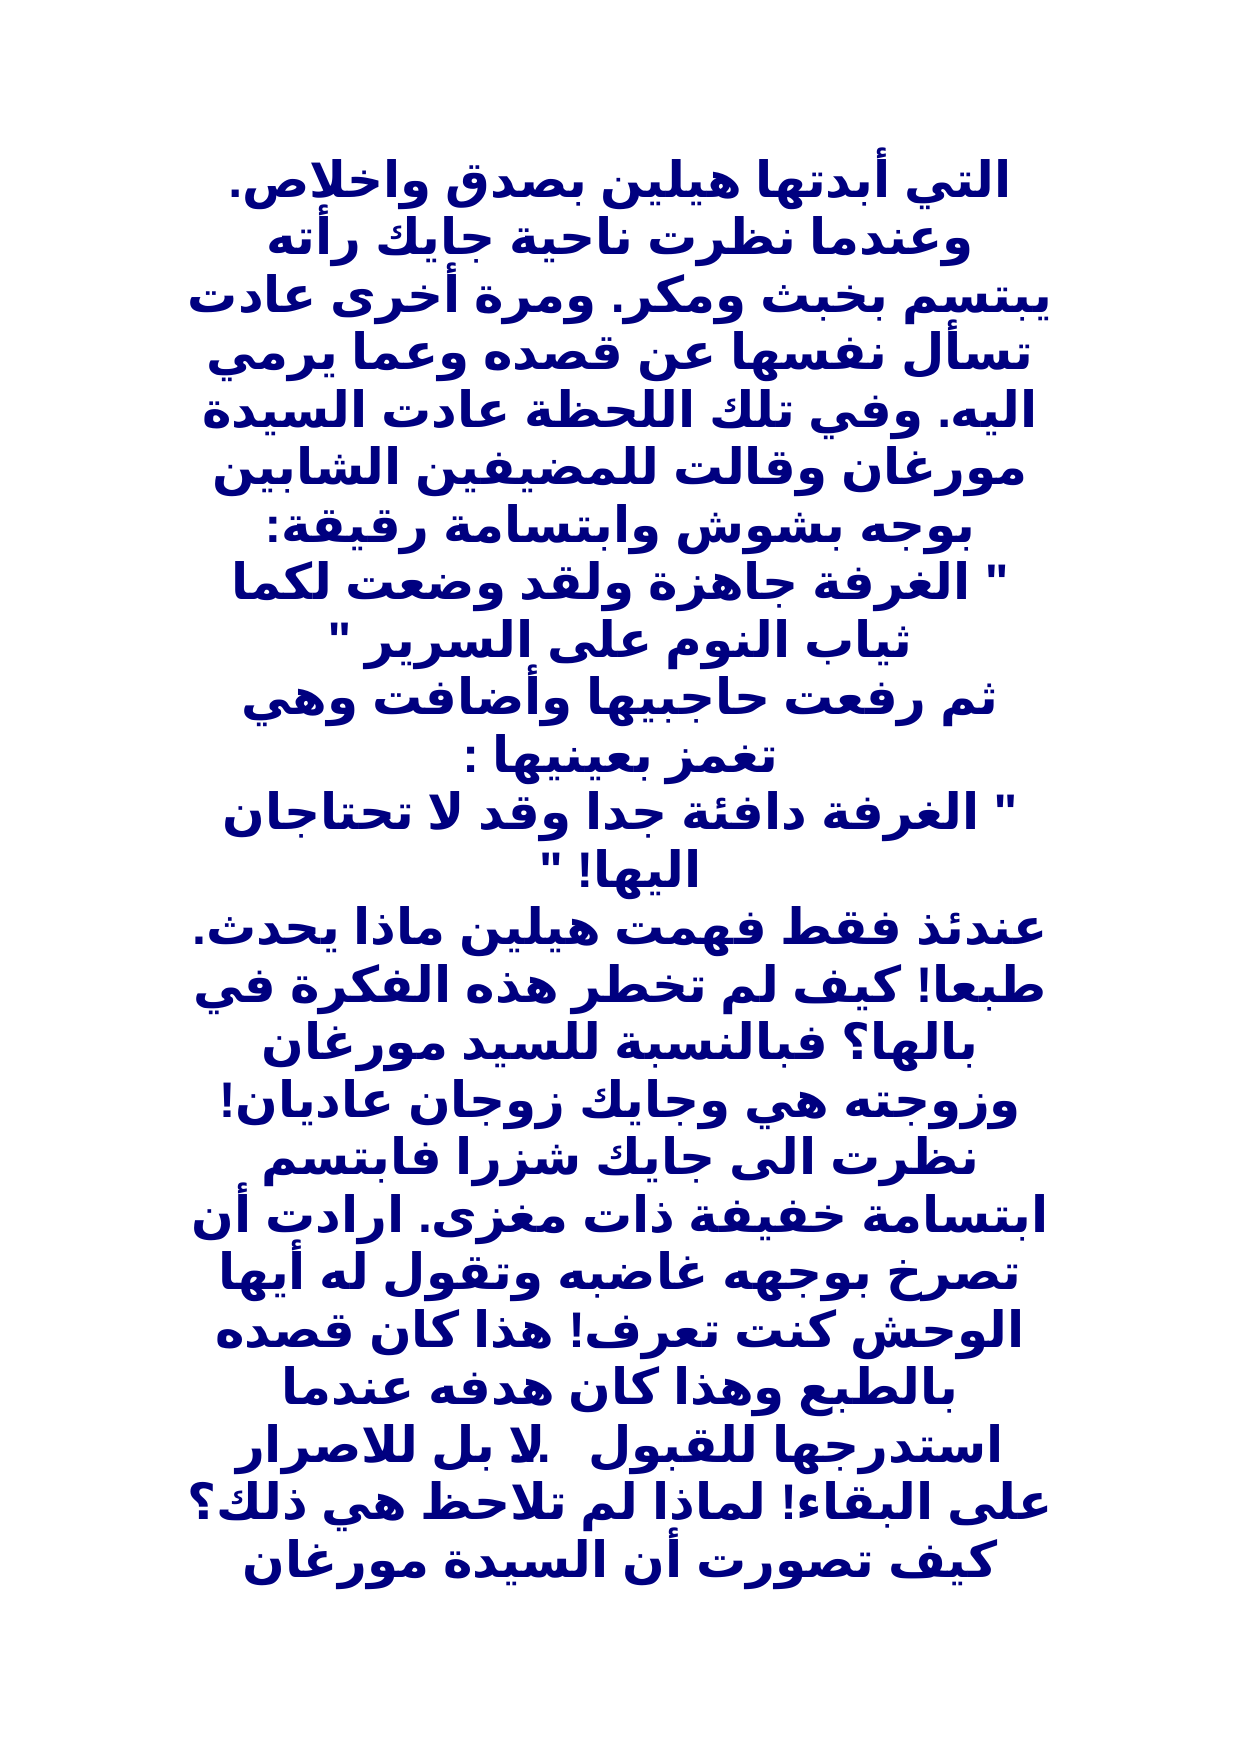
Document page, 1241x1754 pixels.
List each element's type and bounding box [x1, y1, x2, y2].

text [187, 150, 1053, 1587]
